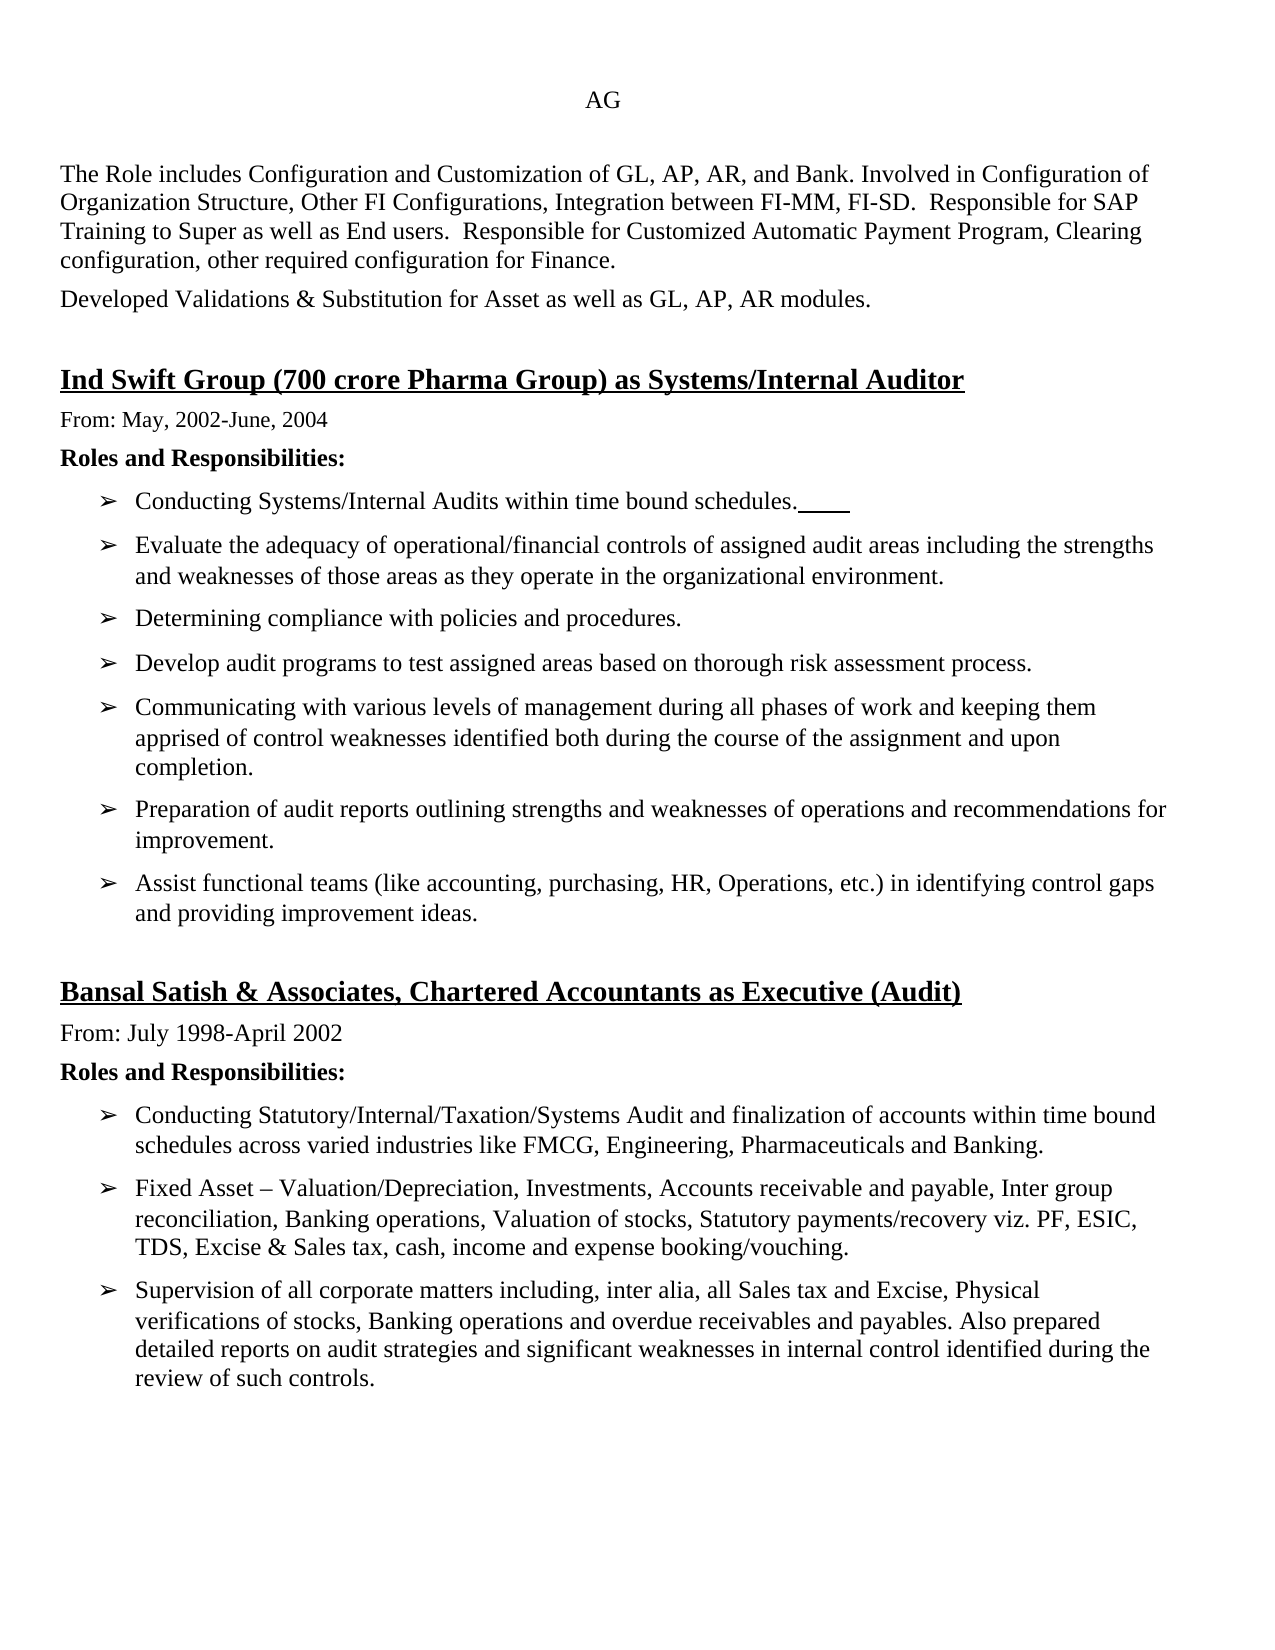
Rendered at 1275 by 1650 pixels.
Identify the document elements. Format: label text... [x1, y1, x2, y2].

text Roles and Responsibilities: [60, 1057, 1170, 1086]
list Conducting Statutory/Internal/Taxation/Systems Audit and finalization of accounts within time bound schedules across varied industries like FMCG, Engineering, Pharmaceuticals and Banking. [97, 1096, 1170, 1159]
list Determining compliance with policies and procedures. [97, 600, 1170, 634]
text Developed Validations & Substitution for Asset as well as GL, AP, AR modules. [60, 284, 1170, 313]
text Ind Swift Group (700 crore Pharma Group) as Systems/Internal Auditor [60, 362, 1170, 396]
text Bansal Satish & Associates, Chartered Accountants as Executive (Audit) [60, 974, 1170, 1008]
list Evaluate the adequacy of operational/financial controls of assigned audit areas including the strengths and weaknesses of those areas as they operate in the organizational environment. [97, 527, 1170, 589]
list Develop audit programs to test assigned areas based on thorough risk assessment process. [97, 644, 1170, 678]
text From: May, 2002-June, 2004 [60, 406, 1170, 433]
list Assist functional teams (like accounting, purchasing, HR, Operations, etc.) in identifying control gaps and providing improvement ideas. [97, 864, 1170, 927]
list Supervision of all corporate matters including, inter alia, all Sales tax and Excise, Physical verifications of stocks, Banking operations and overdue receivables and payables. Also prepared detailed reports on audit strategies and significant weaknesses in internal control identified during the review of such controls. [97, 1272, 1170, 1392]
list Preparation of audit reports outlining strengths and weaknesses of operations and recommendations for improvement. [97, 791, 1170, 854]
list Communicating with various levels of management during all phases of work and keeping them apprised of control weaknesses identified both during the course of the assignment and upon completion. [97, 689, 1170, 781]
text Roles and Responsibilities: [60, 443, 1170, 472]
list Fixed Asset – Valuation/Depreciation, Investments, Accounts receivable and payable, Inter group reconciliation, Banking operations, Valuation of stocks, Statutory payments/recovery viz. PF, ESIC, TDS, Excise & Sales tax, cash, income and expense booking/vouching. [97, 1170, 1170, 1261]
text From: July 1998-April 2002 [60, 1018, 1170, 1047]
list Conducting Systems/Internal Audits within time bound schedules. [97, 482, 1170, 516]
text The Role includes Configuration and Customization of GL, AP, AR, and Bank. Involved in Configuration of Organization Structure, Other FI Configurations, Integration between FI-MM, FI-SD. Responsible for SAP Training to Super as well as End users. Responsible for Customized Automatic Payment Program, Clearing configuration, other required configuration for Finance. [60, 159, 1170, 274]
